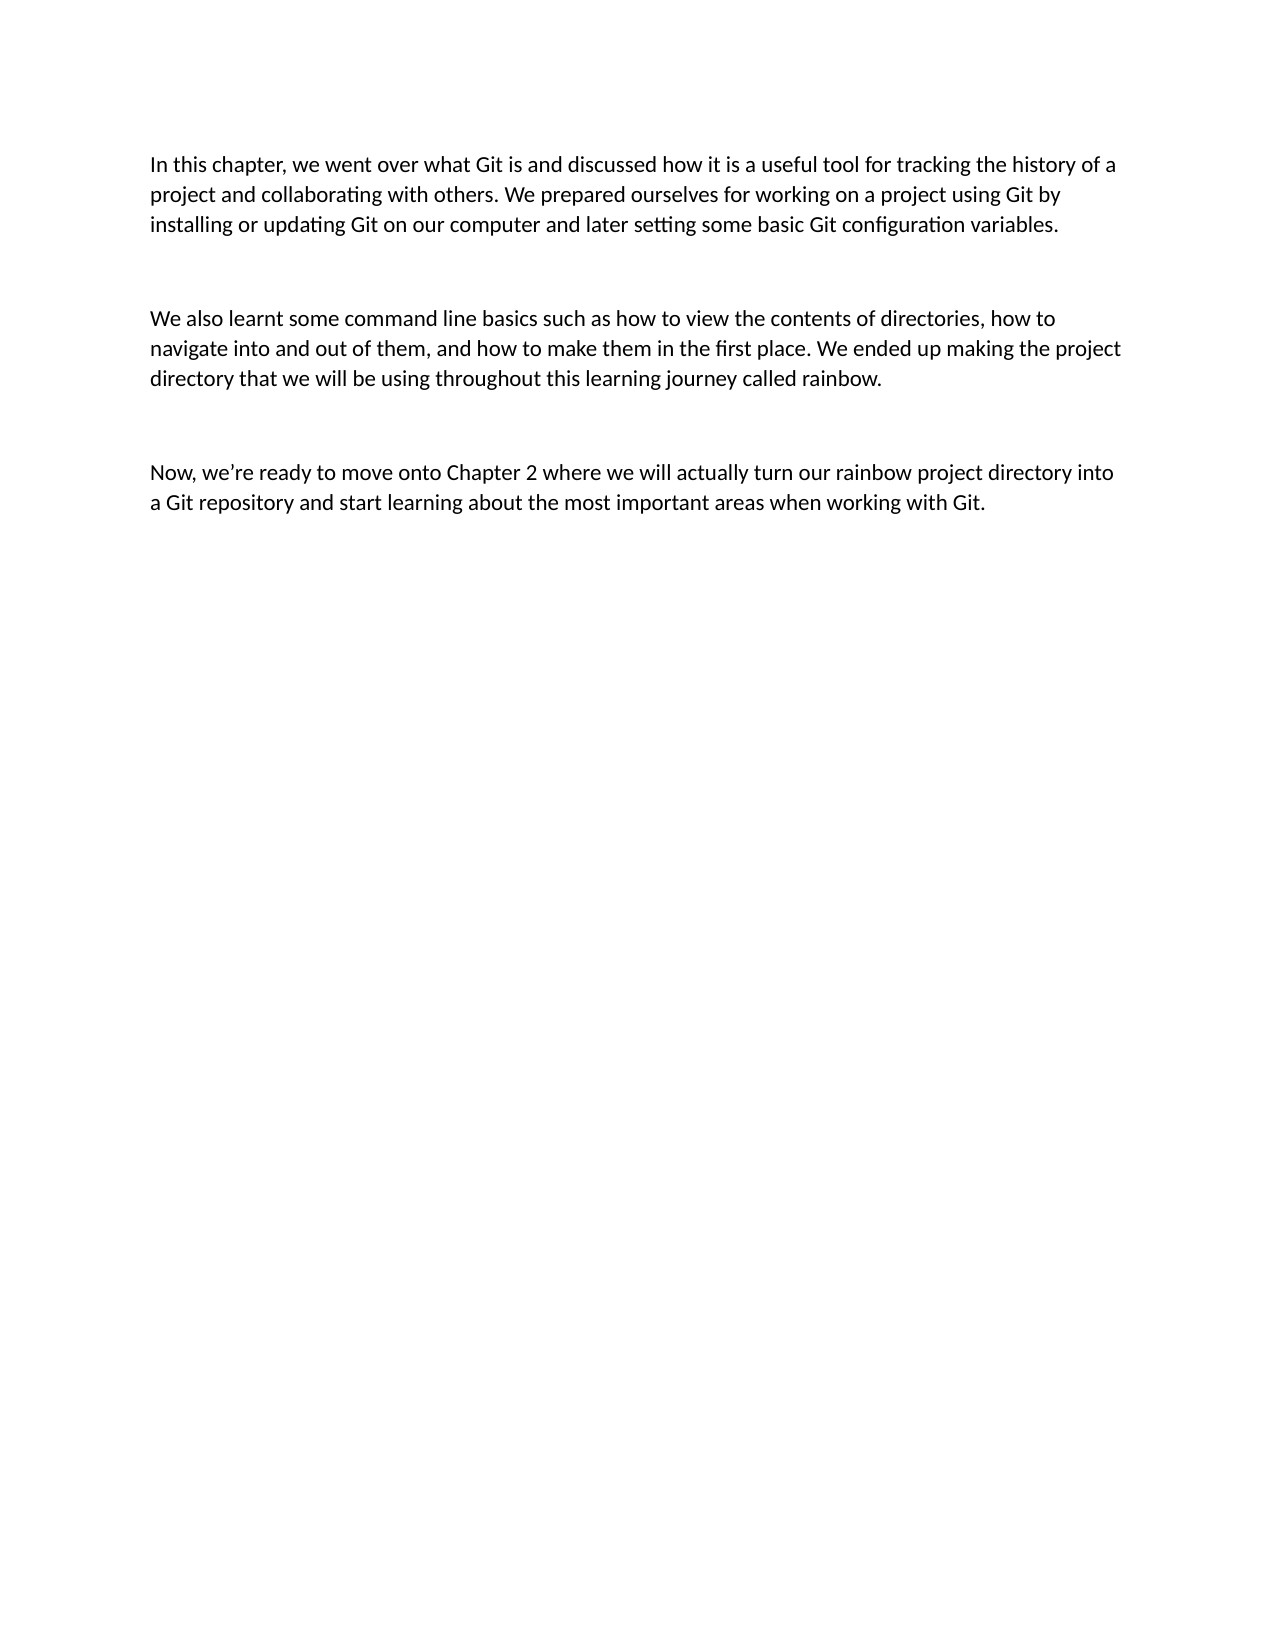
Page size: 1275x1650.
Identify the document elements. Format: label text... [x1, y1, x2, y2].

text In this chapter, we went over what Git is and discussed how it is a useful tool for tracking the history of a project and collaborating with others. We prepared ourselves for working on a project using Git by installing or updating Git on our computer and later setting some basic Git configuration variables. [150, 150, 1125, 238]
text We also learnt some command line basics such as how to view the contents of directories, how to navigate into and out of them, and how to make them in the first place. We ended up making the project directory that we will be using throughout this learning journey called rainbow. [150, 304, 1125, 393]
text Now, we’re ready to move onto Chapter 2 where we will actually turn our rainbow project directory into a Git repository and start learning about the most important areas when working with Git. [150, 458, 1125, 517]
